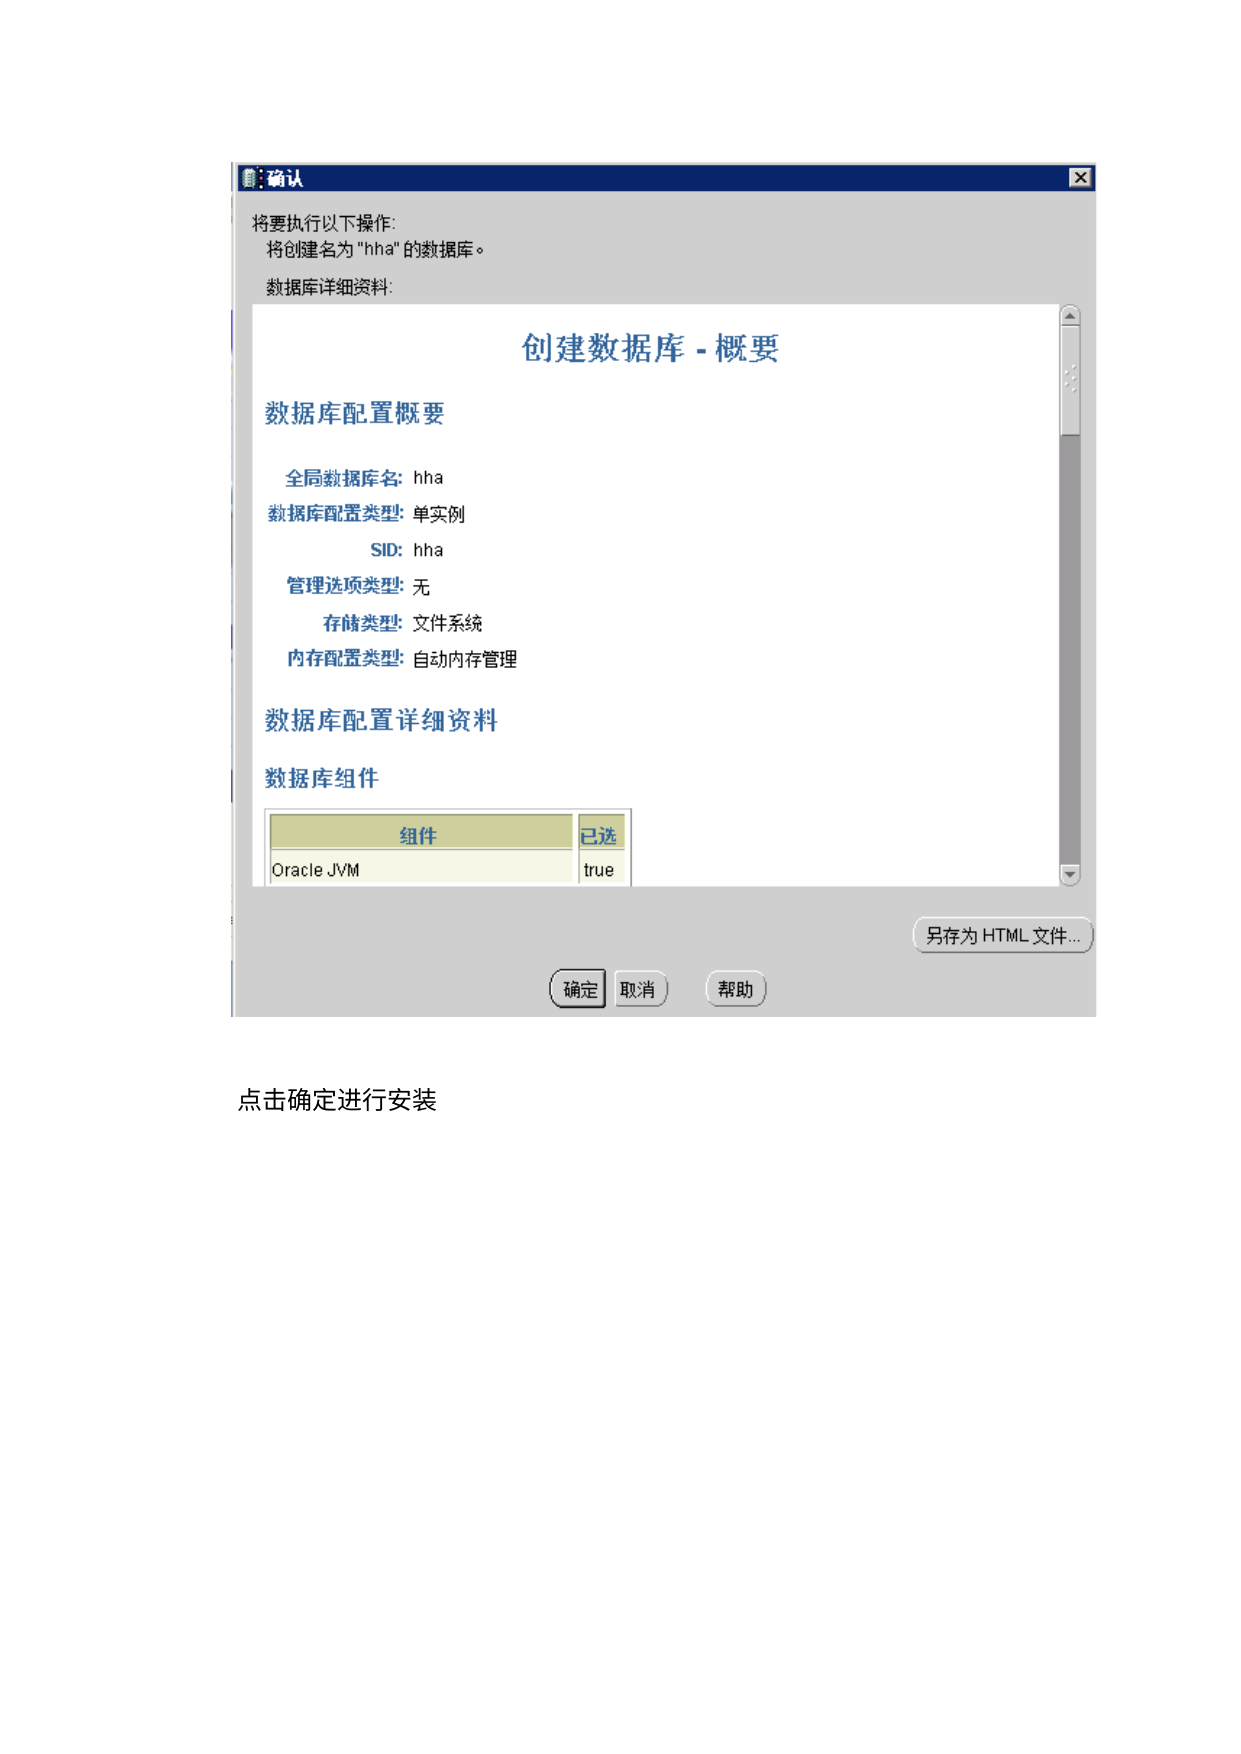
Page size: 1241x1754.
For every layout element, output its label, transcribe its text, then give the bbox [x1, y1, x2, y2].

picture [231, 162, 1097, 1017]
text 点击确定进行安装 [187, 1066, 1053, 1131]
